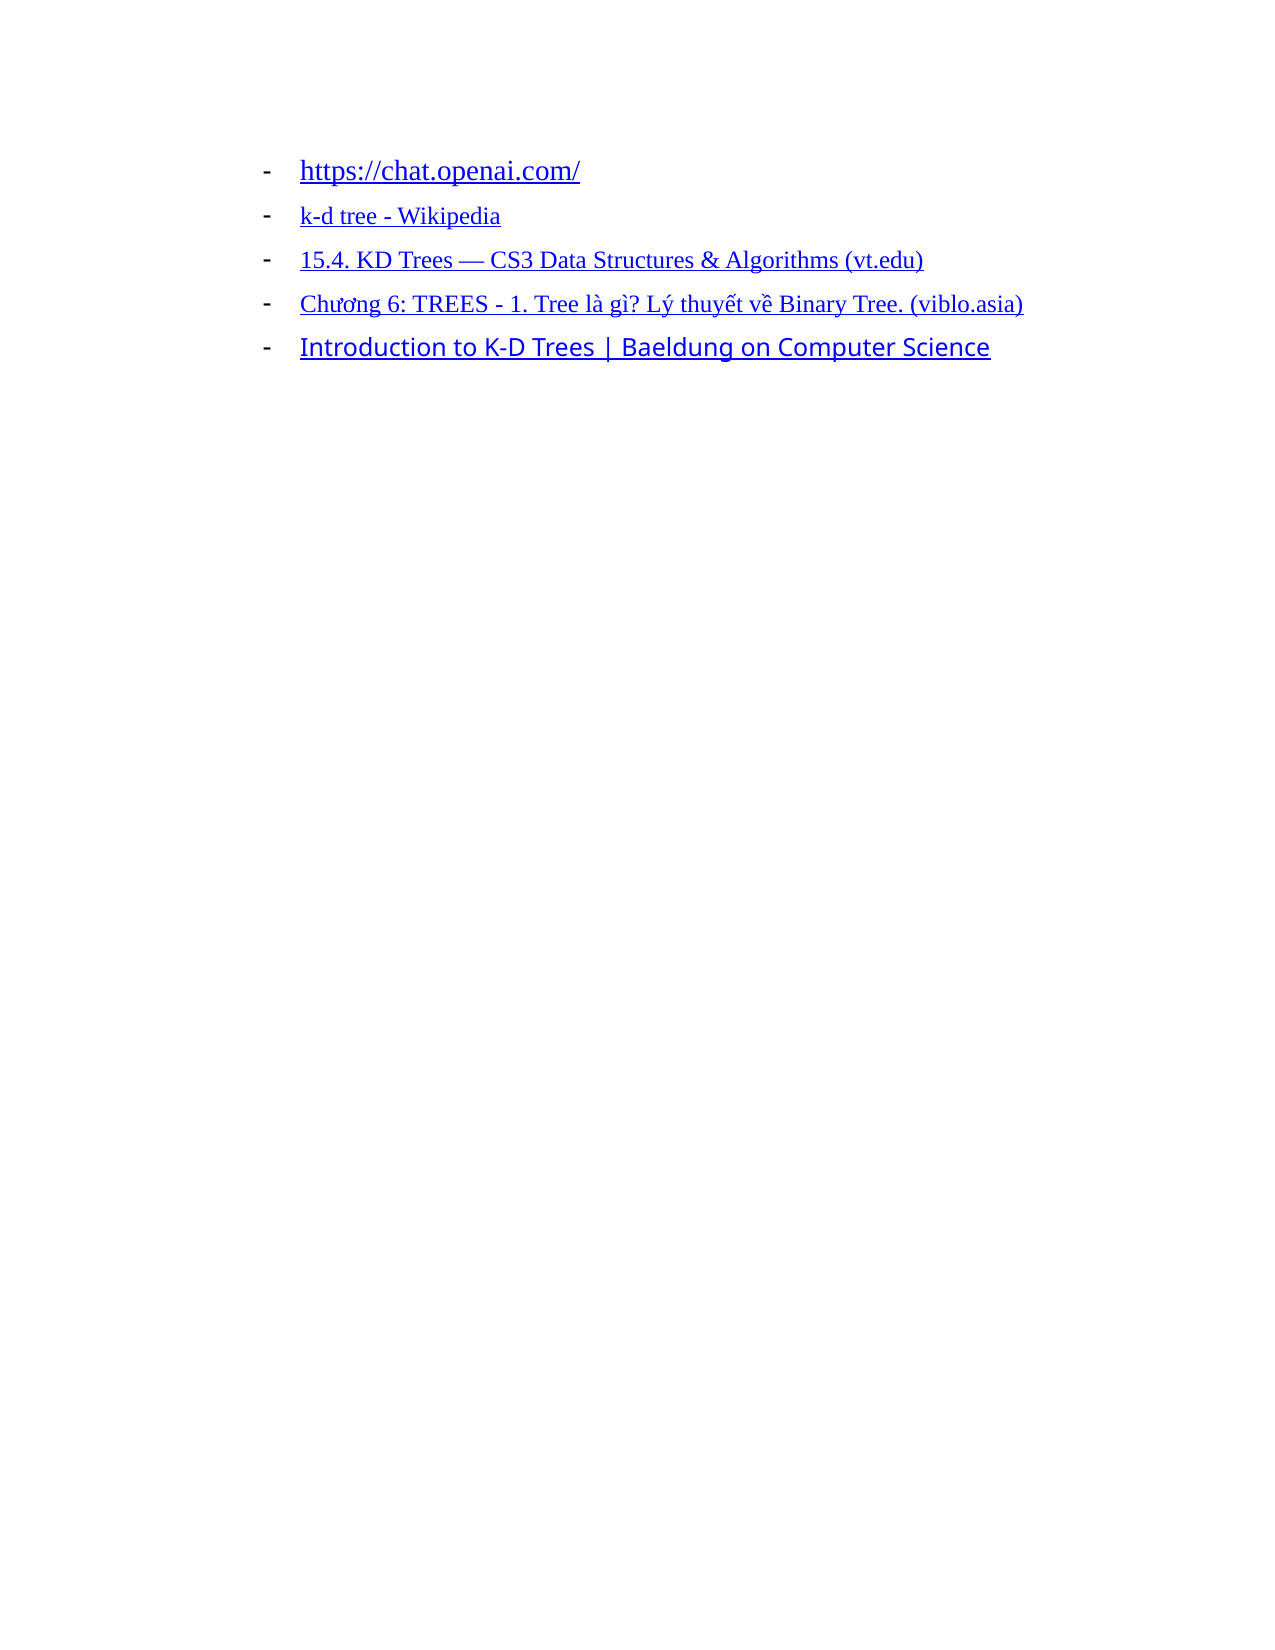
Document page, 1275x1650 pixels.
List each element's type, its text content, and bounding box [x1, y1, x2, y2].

list https://chat.openai.com/ [262, 150, 1125, 188]
list Introduction to K-D Trees | Baeldung on Computer Science [262, 326, 1125, 364]
list k-d tree - Wikipedia [262, 194, 1125, 232]
list Chương 6: TREES - 1. Tree là gì? Lý thuyết về Binary Tree. (viblo.asia) [262, 282, 1125, 321]
list 15.4. KD Trees — CS3 Data Structures & Algorithms (vt.edu) [262, 238, 1125, 276]
